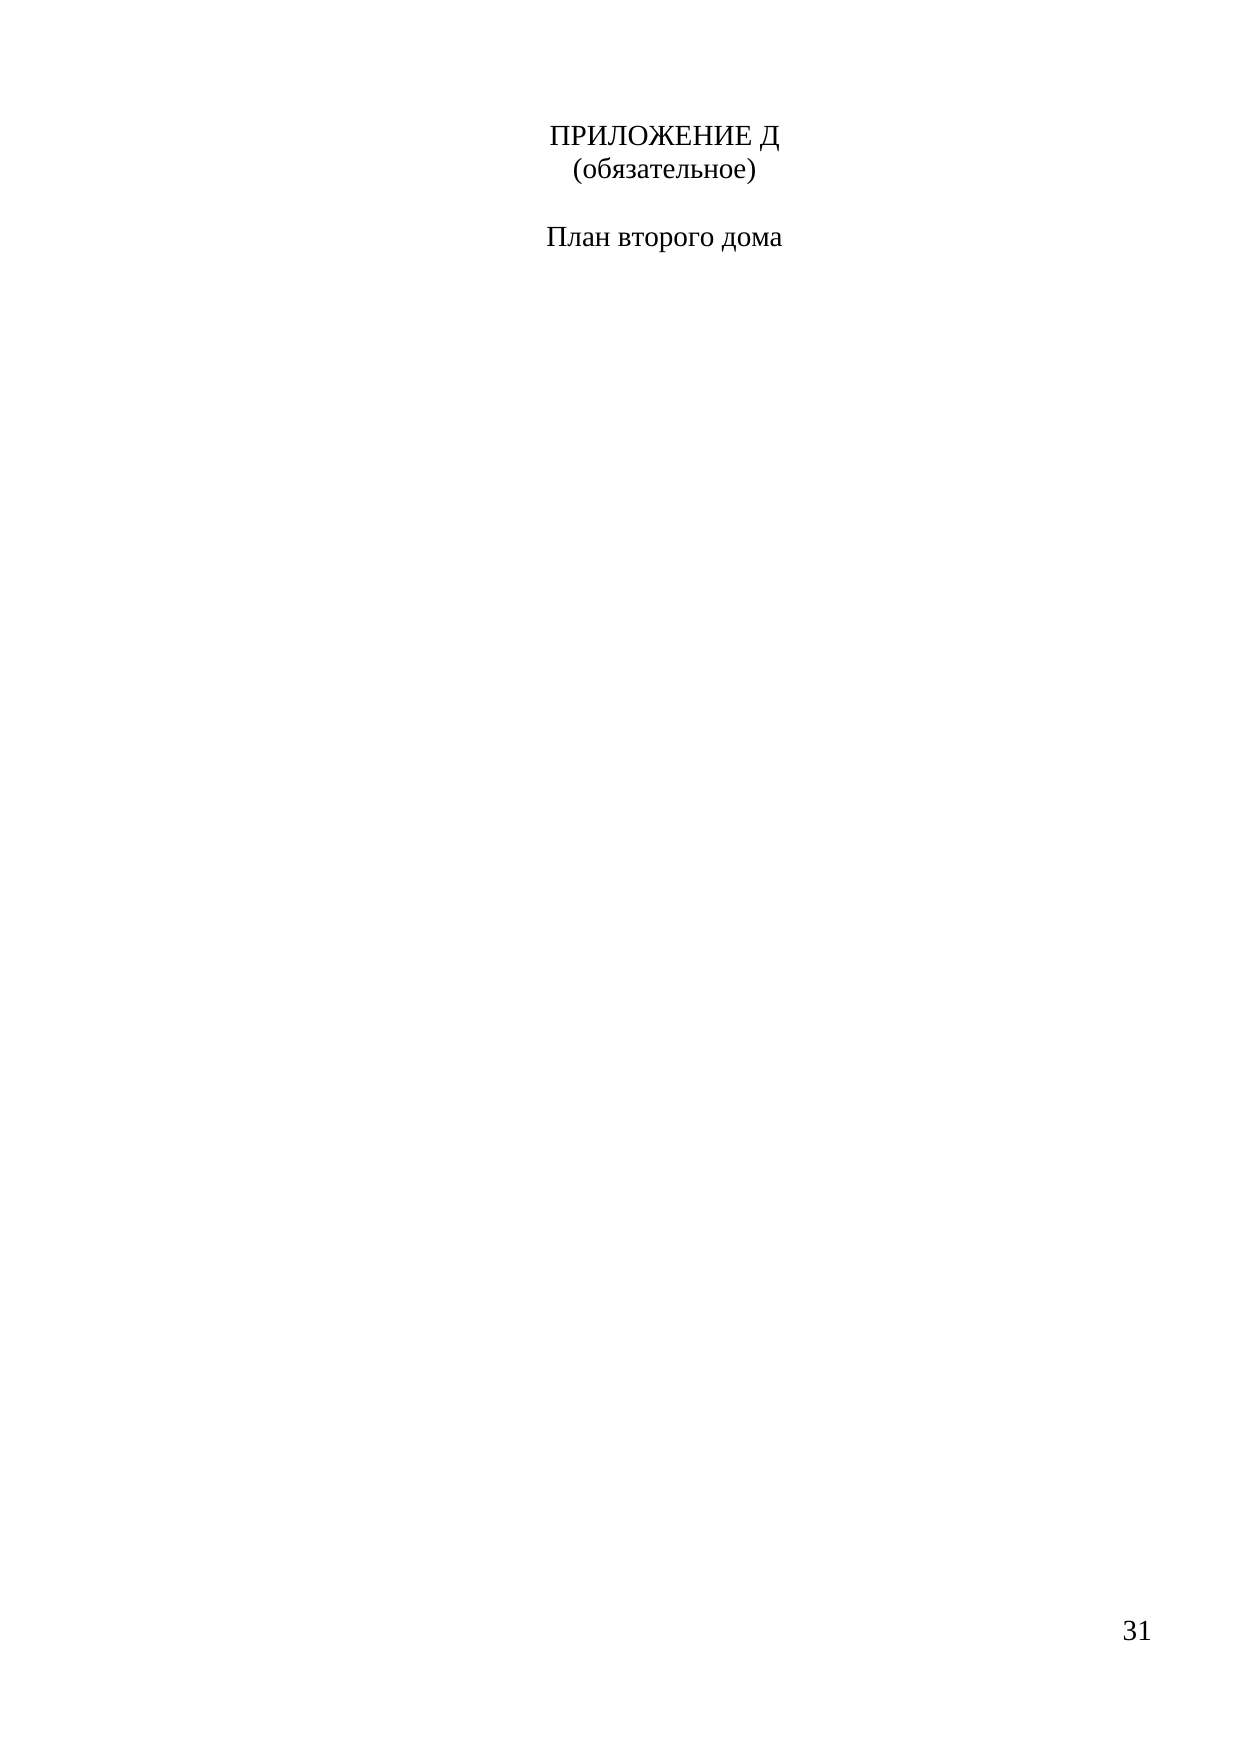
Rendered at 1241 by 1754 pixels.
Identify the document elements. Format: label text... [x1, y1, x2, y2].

text (обязательное) [177, 152, 1152, 185]
text План второго дома [177, 219, 1152, 252]
subtitle ПРИЛОЖЕНИЕ Д [177, 118, 1152, 152]
